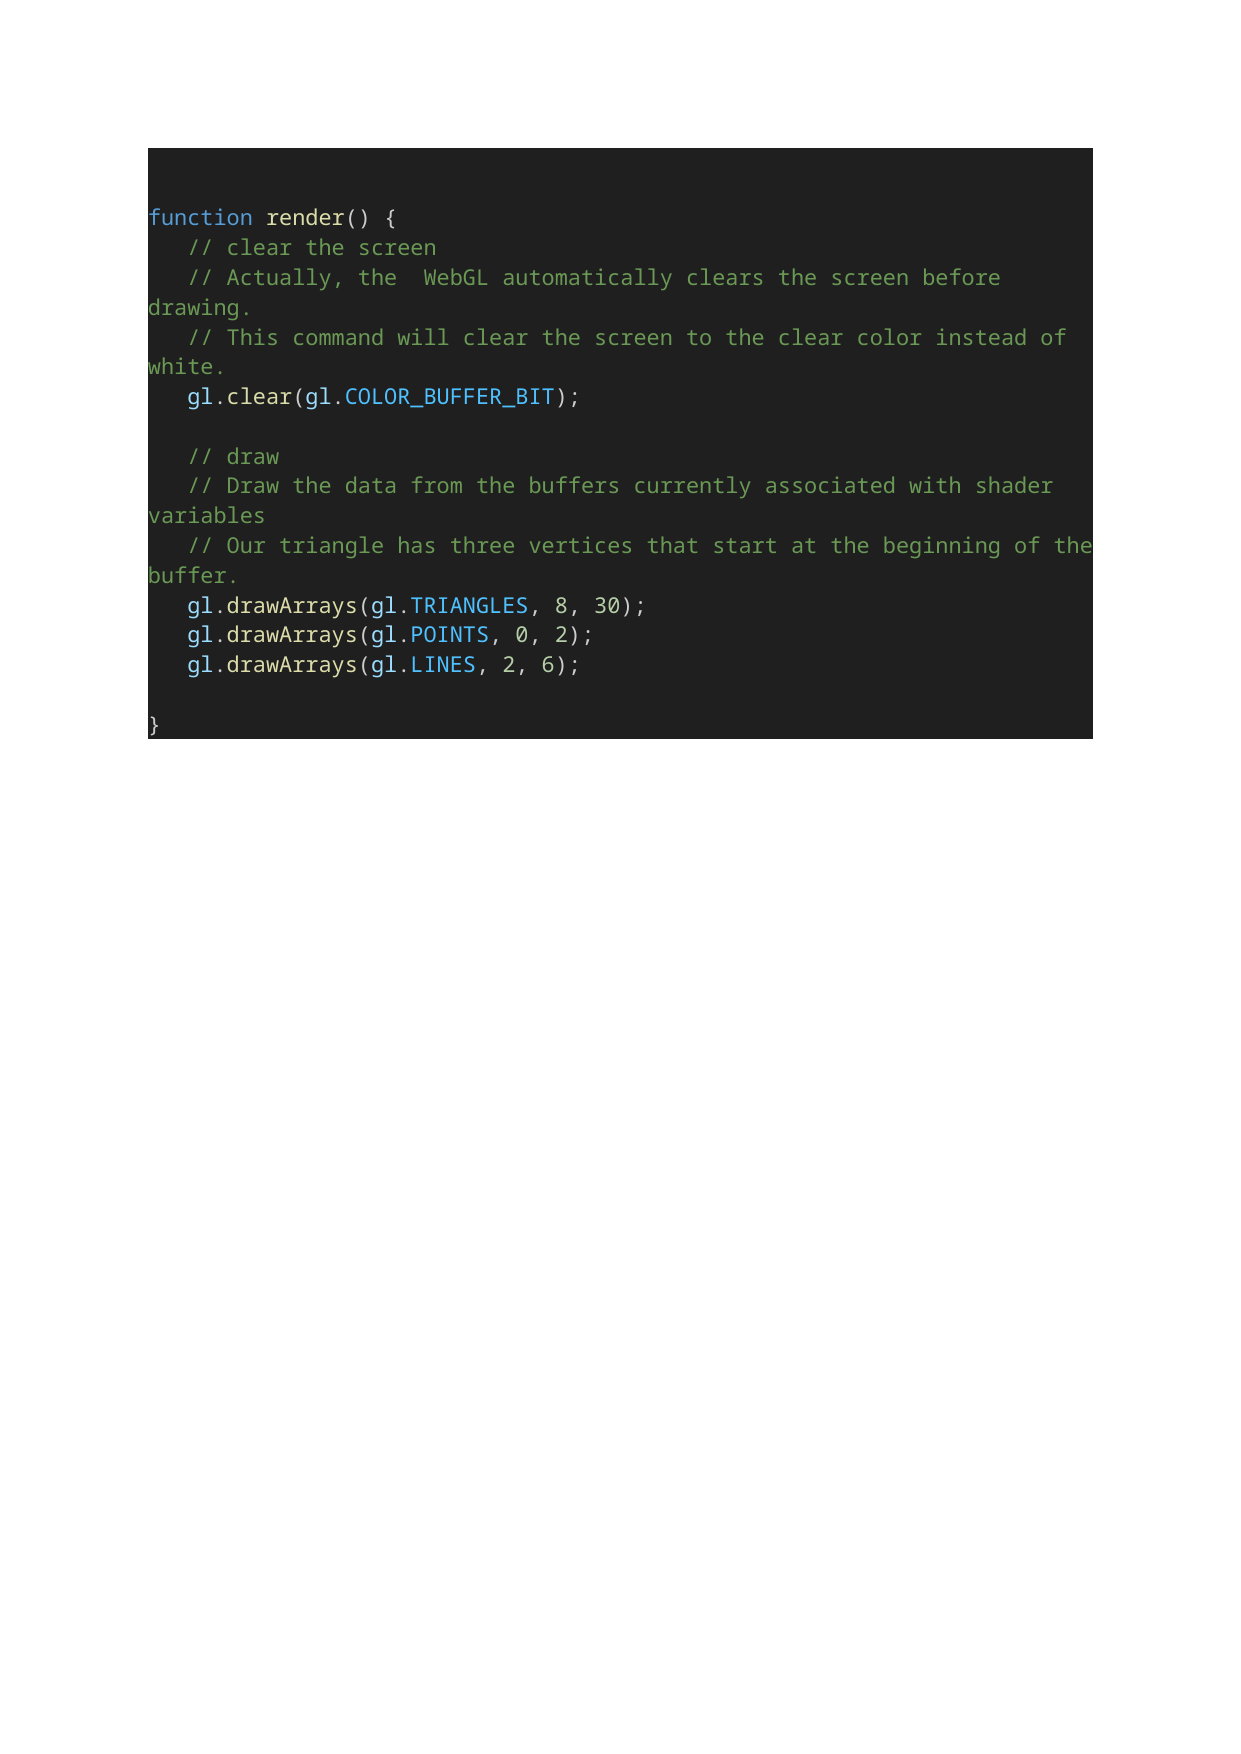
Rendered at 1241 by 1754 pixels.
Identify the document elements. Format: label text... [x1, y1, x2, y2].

text function render() { [148, 202, 1093, 232]
text } [148, 709, 1093, 739]
text gl.drawArrays(gl.TRIANGLES, 8, 30); [148, 590, 1093, 619]
text // Draw the data from the buffers currently associated with shader variables [148, 471, 1093, 530]
text // clear the screen [148, 232, 1093, 262]
text gl.clear(gl.COLOR_BUFFER_BIT); [148, 381, 1093, 411]
text gl.drawArrays(gl.POINTS, 0, 2); [148, 619, 1093, 649]
text // Actually, the WebGL automatically clears the screen before drawing. [148, 262, 1093, 322]
text // This command will clear the screen to the clear color instead of white. [148, 322, 1093, 381]
text // draw [148, 441, 1093, 471]
text // Our triangle has three vertices that start at the beginning of the buffer. [148, 530, 1093, 590]
text gl.drawArrays(gl.LINES, 2, 6); [148, 649, 1093, 679]
